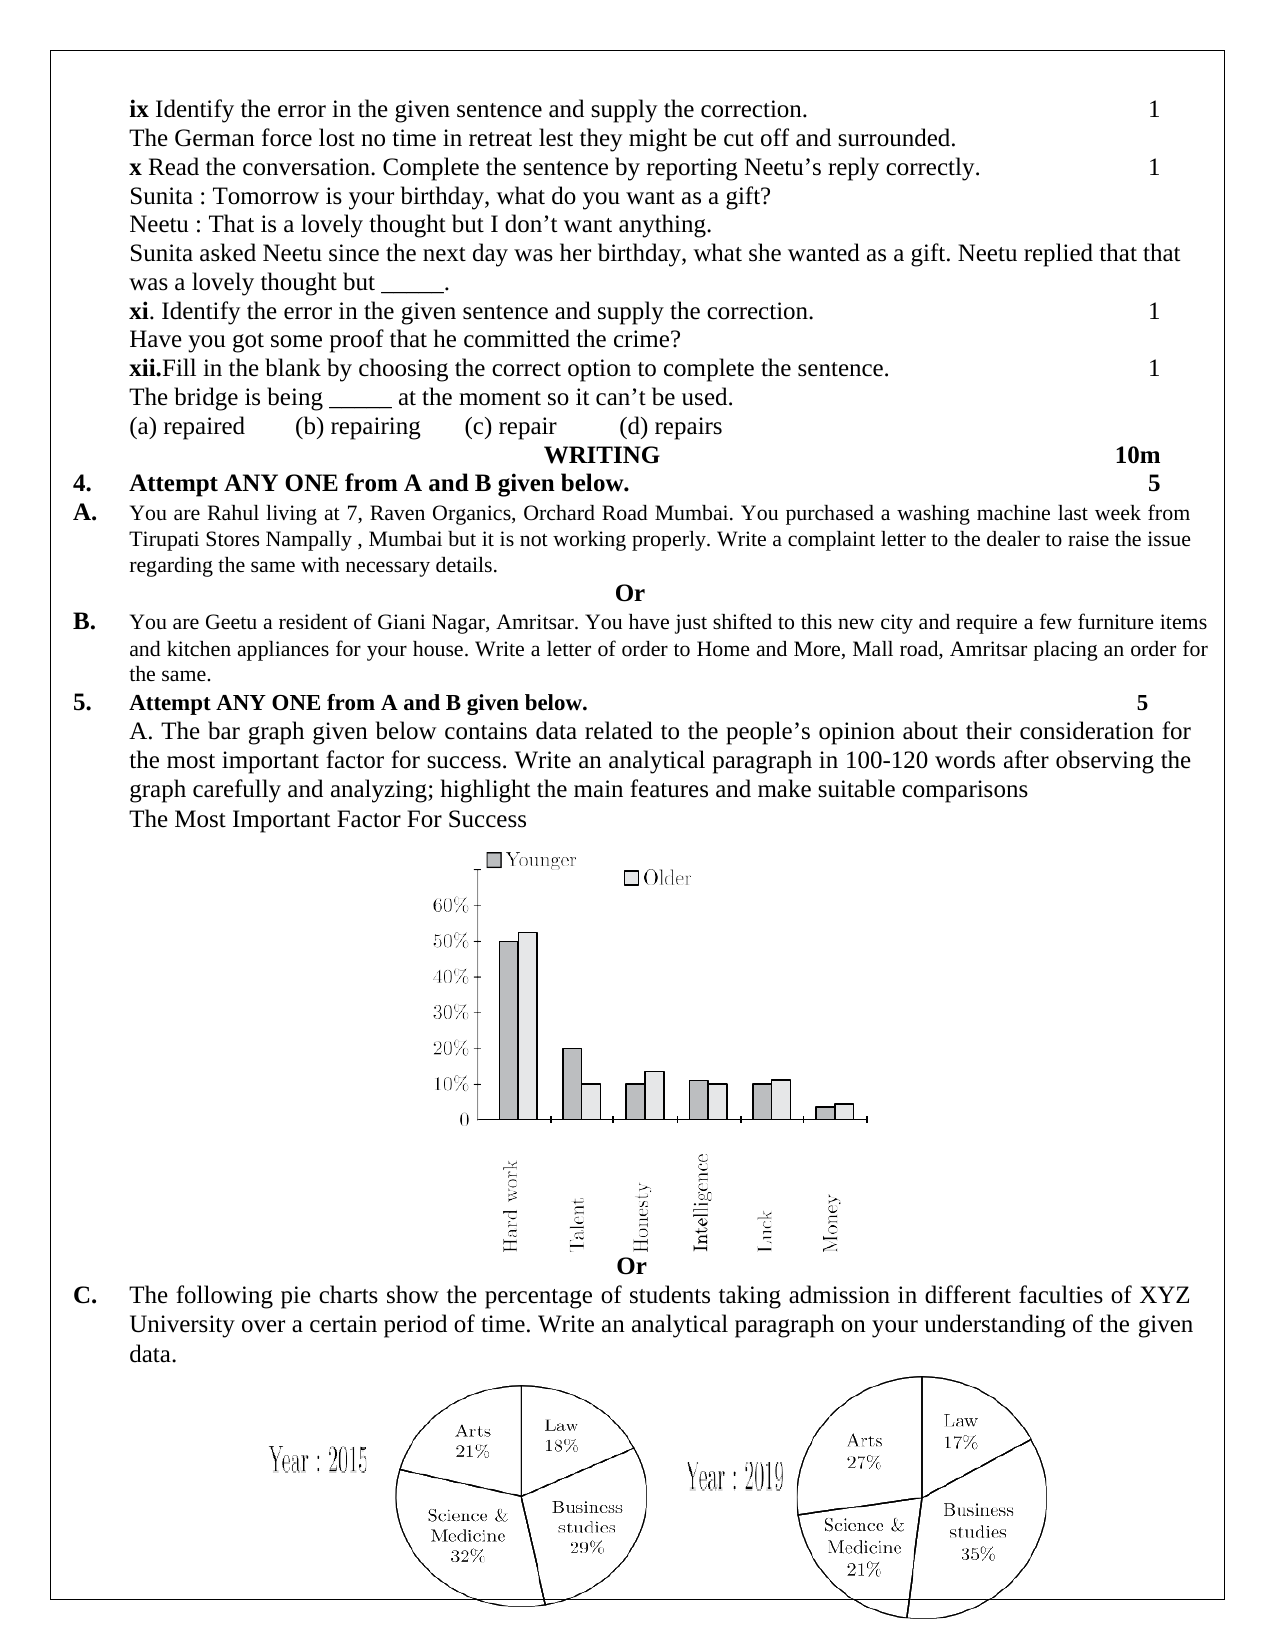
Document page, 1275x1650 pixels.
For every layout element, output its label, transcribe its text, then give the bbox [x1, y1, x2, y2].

picture [644, 869, 691, 885]
subtitle WRITING 10m [543, 440, 1209, 468]
picture [823, 1194, 841, 1252]
list The following pie charts show the percentage of students taking admission in different faculties of XYZ University over a certain period of time. Write an analytical paragraph on your understanding of the given data. [73, 1280, 1193, 1367]
text ix Identify the error in the given sentence and supply the correction. 1 [129, 94, 1209, 123]
subtitle Or [59, 1251, 1200, 1280]
text Neetu : That is a lovely thought but I don’t want anything. [129, 209, 1209, 238]
picture [633, 1182, 652, 1252]
picture [503, 1160, 517, 1252]
subtitle Or [59, 578, 1200, 606]
text The bridge is being _____ at the moment so it can’t be used. [129, 382, 1209, 411]
picture [433, 869, 481, 1126]
text A. The bar graph given below contains data related to the people’s opinion about their consideration for the most important factor for success. Write an analytical paragraph in 100-120 words after observing the graph carefully and analyzing; highlight the main features and make suitable comparisons [129, 716, 1193, 803]
subtitle Attempt ANY ONE from A and B given below. 5 [73, 468, 1209, 497]
text x Read the conversation. Complete the sentence by reporting Neetu’s reply correctly. 1 [129, 152, 1209, 181]
text The German force lost no time in retreat lest they might be cut off and surrounded. [129, 123, 1209, 152]
text xi. Identify the error in the given sentence and supply the correction. 1 [129, 296, 1209, 324]
picture [693, 1154, 712, 1217]
text was a lovely thought but _____. [129, 267, 1209, 296]
picture [486, 852, 576, 870]
text Sunita : Tomorrow is your birthday, what do you want as a gift? [129, 181, 1209, 209]
text The Most Important Factor For Success [129, 804, 1209, 833]
text xii.Fill in the blank by choosing the correct option to complete the sentence. 1 [129, 353, 1209, 382]
list You are Rahul living at 7, Raven Organics, Orchard Road Mumbai. You purchased a washing machine last week from Tirupati Stores Nampally , Mumbai but it is not working properly. Write a complaint letter to the dealer to raise the issue regarding the same with necessary details. [73, 497, 1193, 577]
picture [268, 1446, 367, 1473]
list Attempt ANY ONE from A and B given below. 5 [73, 687, 1193, 716]
picture [569, 1198, 584, 1252]
picture [757, 1210, 772, 1252]
picture [685, 1462, 783, 1491]
text Have you got some proof that he committed the crime? [129, 324, 1209, 353]
list You are Geetu a resident of Giani Nagar, Amritsar. You have just shifted to this new city and require a few furniture items and kitchen appliances for your house. Write a letter of order to Home and More, Mall road, Amritsar placing an order for the same. [73, 606, 1209, 686]
text Sunita asked Neetu since the next day was her birthday, what she wanted as a gift. Neetu replied that that [129, 238, 1209, 267]
text (a) repaired (b) repairing (c) repair (d) repairs [129, 411, 1209, 439]
